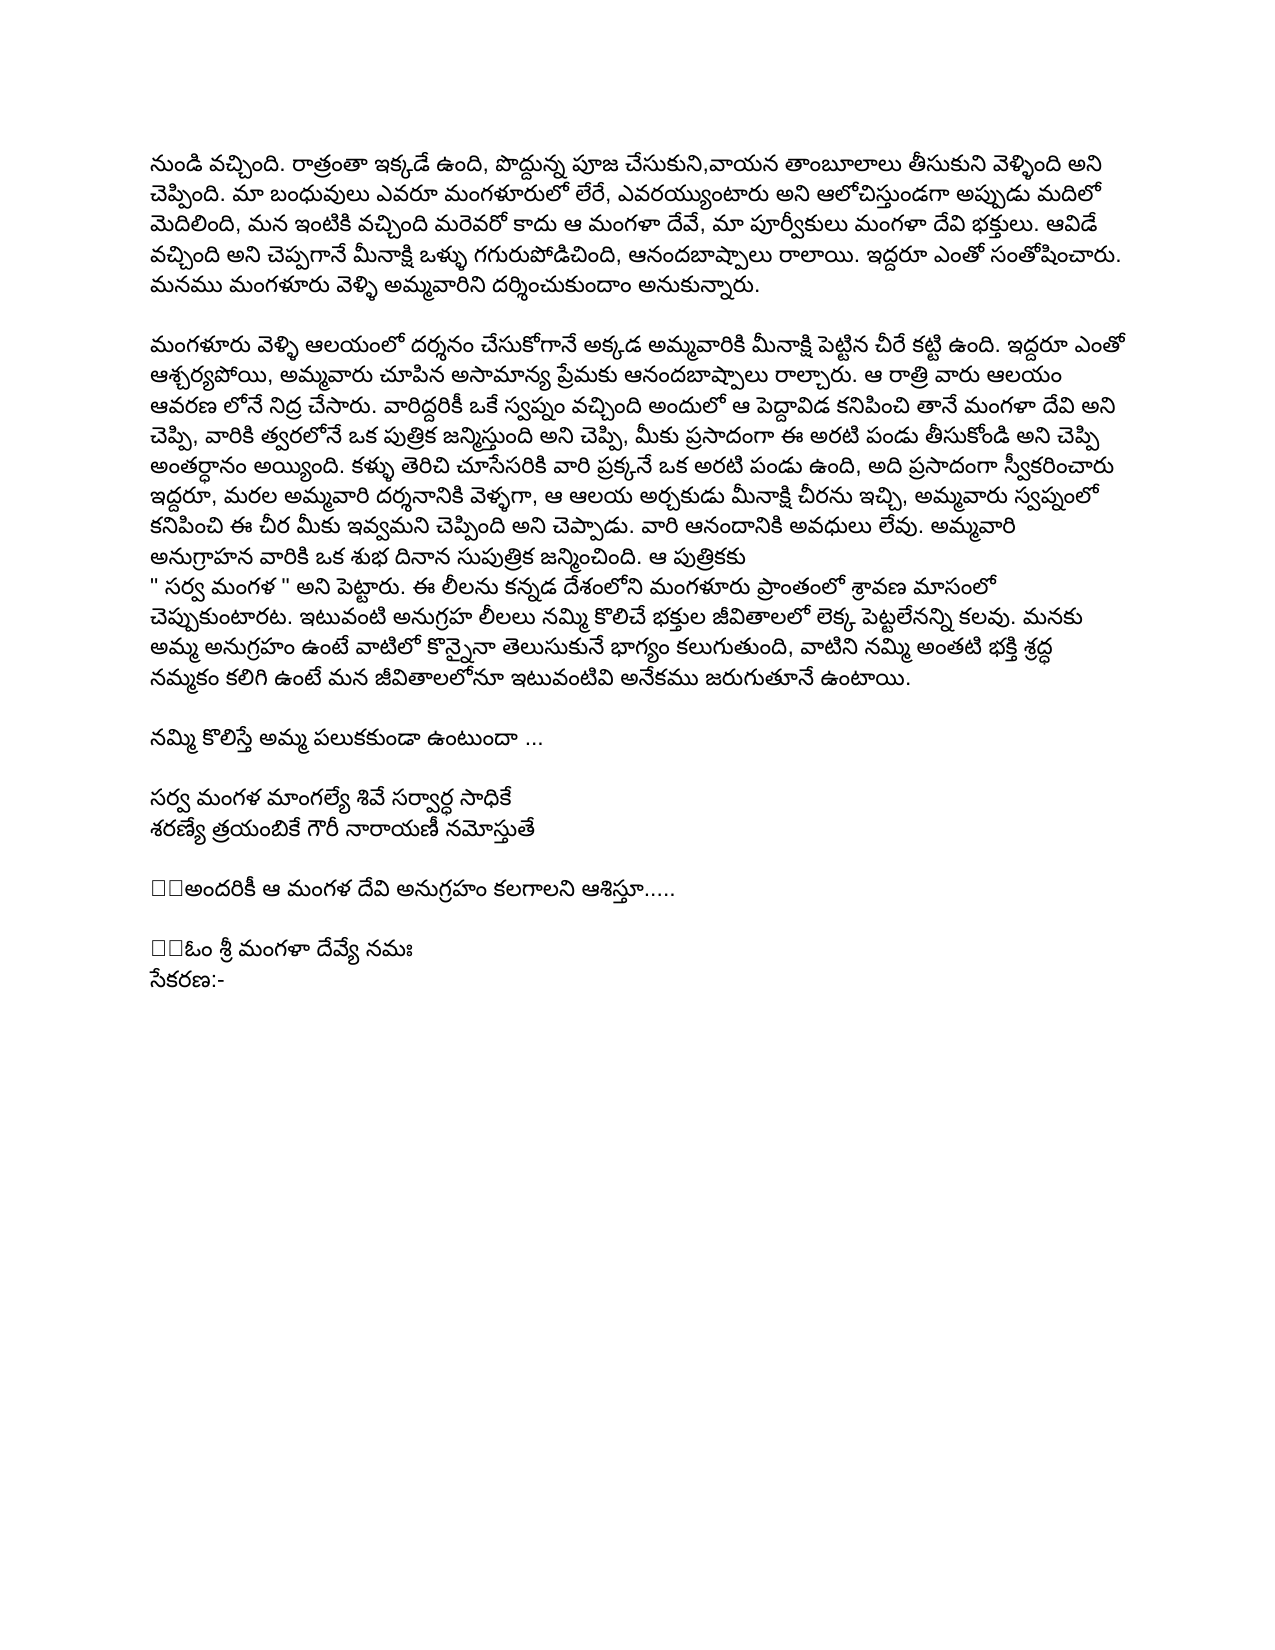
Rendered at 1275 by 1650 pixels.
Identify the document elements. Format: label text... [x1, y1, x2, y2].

text 🌼🌿ఓం శ్రీ మంగళా దేవ్యే నమః🌼🌿🙏🙏🙏🙏🙏 [150, 935, 1125, 962]
text మంగళూరు వెళ్ళి ఆలయంలో దర్శనం చేసుకోగానే అక్కడ అమ్మవారికి మీనాక్షి పెట్టిన చీరే కట్టి ఉంది. ఇద్దరూ ఎంతో ఆశ్చర్యపోయి, అమ్మవారు చూపిన అసామాన్య ప్రేమకు ఆనందబాష్పాలు రాల్చారు. ఆ రాత్రి వారు ఆలయం ఆవరణ లోనే నిద్ర చేసారు. వారిద్దరికీ ఒకే స్వప్నం వచ్చింది అందులో ఆ పెద్దావిడ కనిపించి తానే మంగళా దేవి అని చెప్పి, వారికి త్వరలోనే ఒక పుత్రిక జన్మిస్తుంది అని చెప్పి, మీకు ప్రసాదంగా ఈ అరటి పండు తీసుకోండి అని చెప్పి అంతర్ధానం అయ్యింది. కళ్ళు తెరిచి చూసేసరికి వారి ప్రక్కనే ఒక అరటి పండు ఉంది, అది ప్రసాదంగా స్వీకరించారు ఇద్దరూ, మరల అమ్మవారి దర్శనానికి వెళ్ళగా, ఆ ఆలయ అర్చకుడు మీనాక్షి చీరను ఇచ్చి, అమ్మవారు స్వప్నంలో కనిపించి ఈ చీర మీకు ఇవ్వమని చెప్పింది అని చెప్పాడు. వారి ఆనందానికి అవధులు లేవు. అమ్మవారి అనుగ్రాహన వారికి ఒక శుభ దినాన సుపుత్రిక జన్మించింది. ఆ పుత్రికకు [150, 331, 1125, 569]
text సర్వ మంగళ మాంగల్యే శివే సర్వార్ధ సాధికే [150, 784, 1125, 811]
text " సర్వ మంగళ " అని పెట్టారు. ఈ లీలను కన్నడ దేశంలోని మంగళూరు ప్రాంతంలో శ్రావణ మాసంలో చెప్పుకుంటారట. ఇటువంటి అనుగ్రహ లీలలు నమ్మి కొలిచే భక్తుల జీవితాలలో లెక్క పెట్టలేనన్ని కలవు. మనకు అమ్మ అనుగ్రహం ఉంటే వాటిలో కొన్నైనా తెలుసుకునే భాగ్యం కలుగుతుంది, వాటిని నమ్మి అంతటి భక్తి శ్రద్ధ నమ్మకం కలిగి ఉంటే మన జీవితాలలోనూ ఇటువంటివి అనేకము జరుగుతూనే ఉంటాయి. [150, 573, 1125, 690]
text నమ్మి కొలిస్తే అమ్మ పలుకకుండా ఉంటుందా ... [150, 724, 1125, 750]
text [150, 150, 1125, 297]
text 🌼🌿అందరికీ ఆ మంగళ దేవి అనుగ్రహం కలగాలని ఆశిస్తూ..... [150, 875, 1125, 901]
text శరణ్యే త్రయంబికే గౌరీ నారాయణీ నమోస్తుతే [150, 814, 1125, 841]
text సేకరణ:- [150, 966, 1125, 992]
